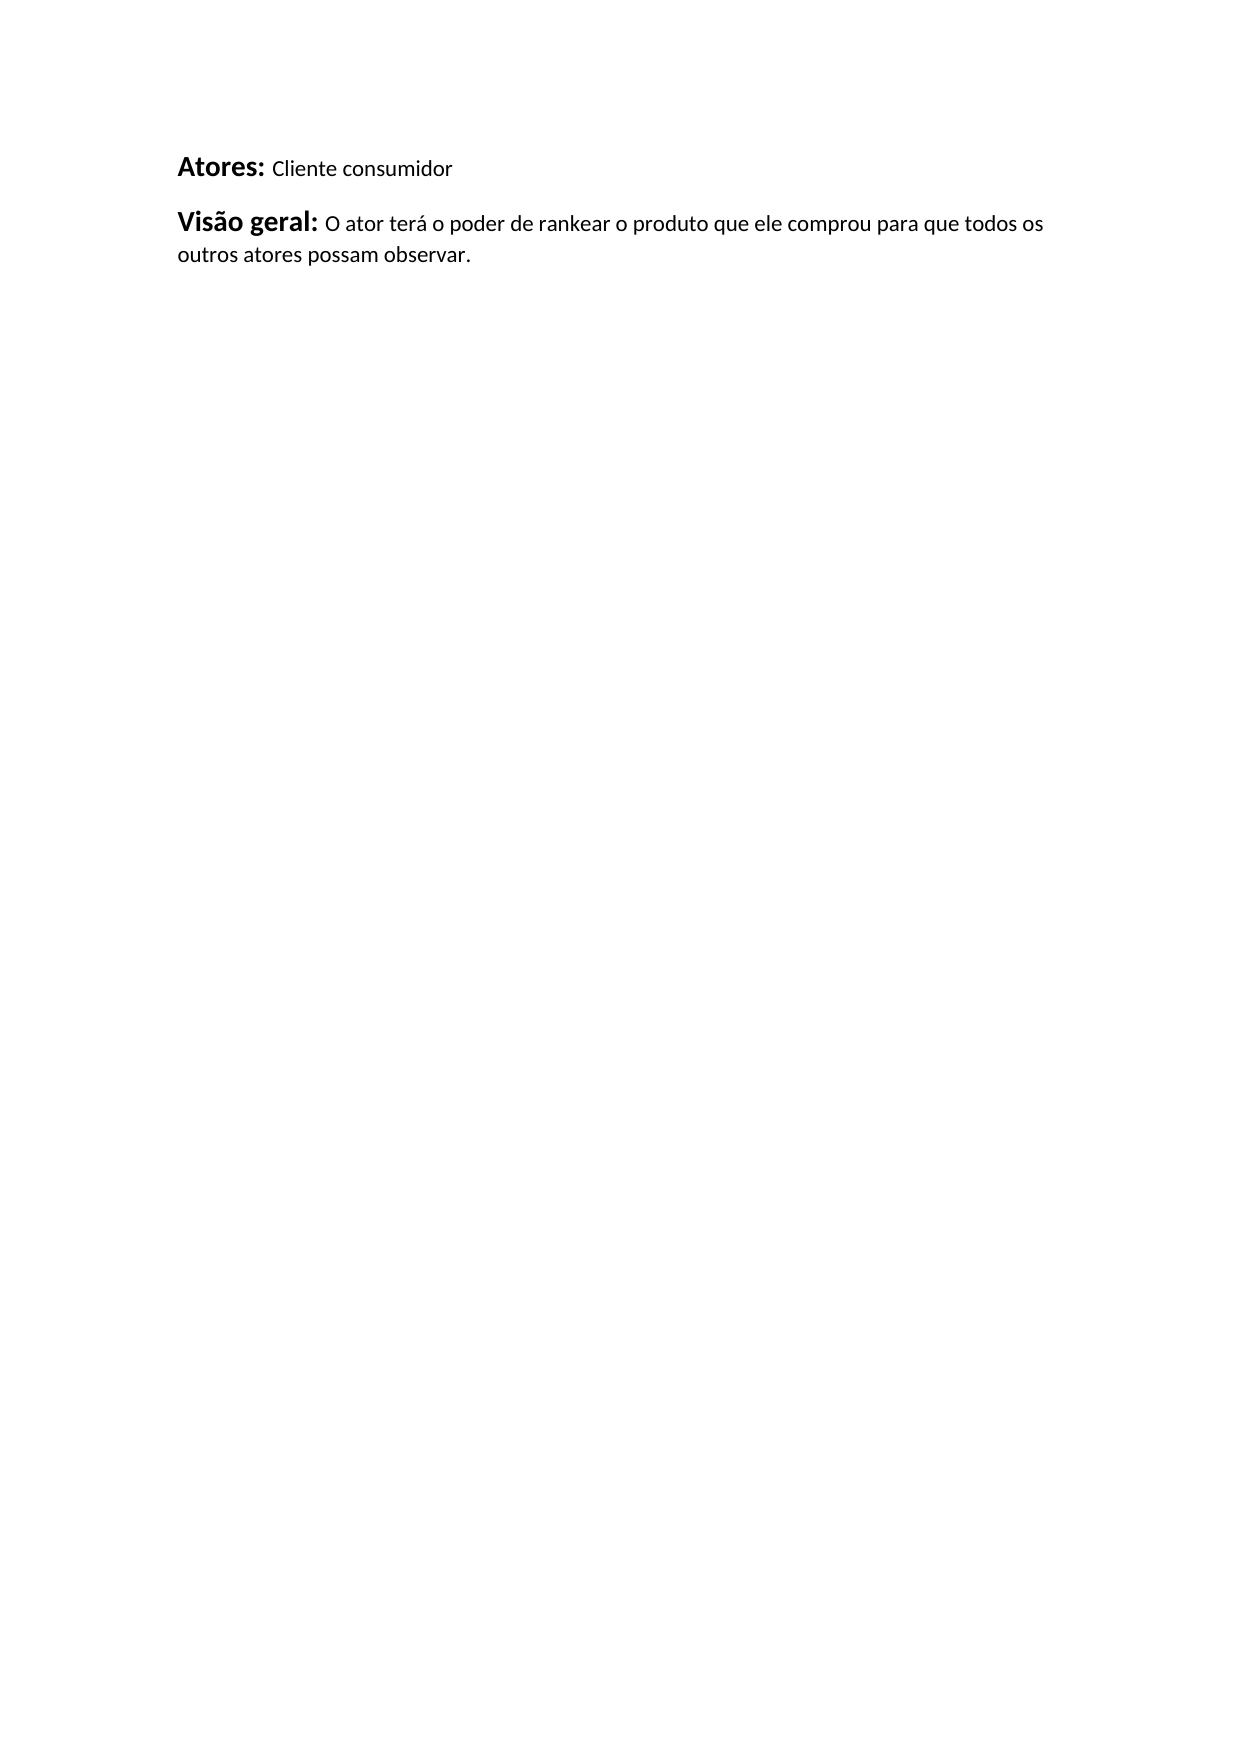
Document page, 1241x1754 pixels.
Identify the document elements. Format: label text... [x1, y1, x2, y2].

text Atores: Cliente consumidor [177, 148, 1063, 183]
text Visão geral: O ator terá o poder de rankear o produto que ele comprou para que todos os outros atores possam observar. [177, 203, 1063, 268]
